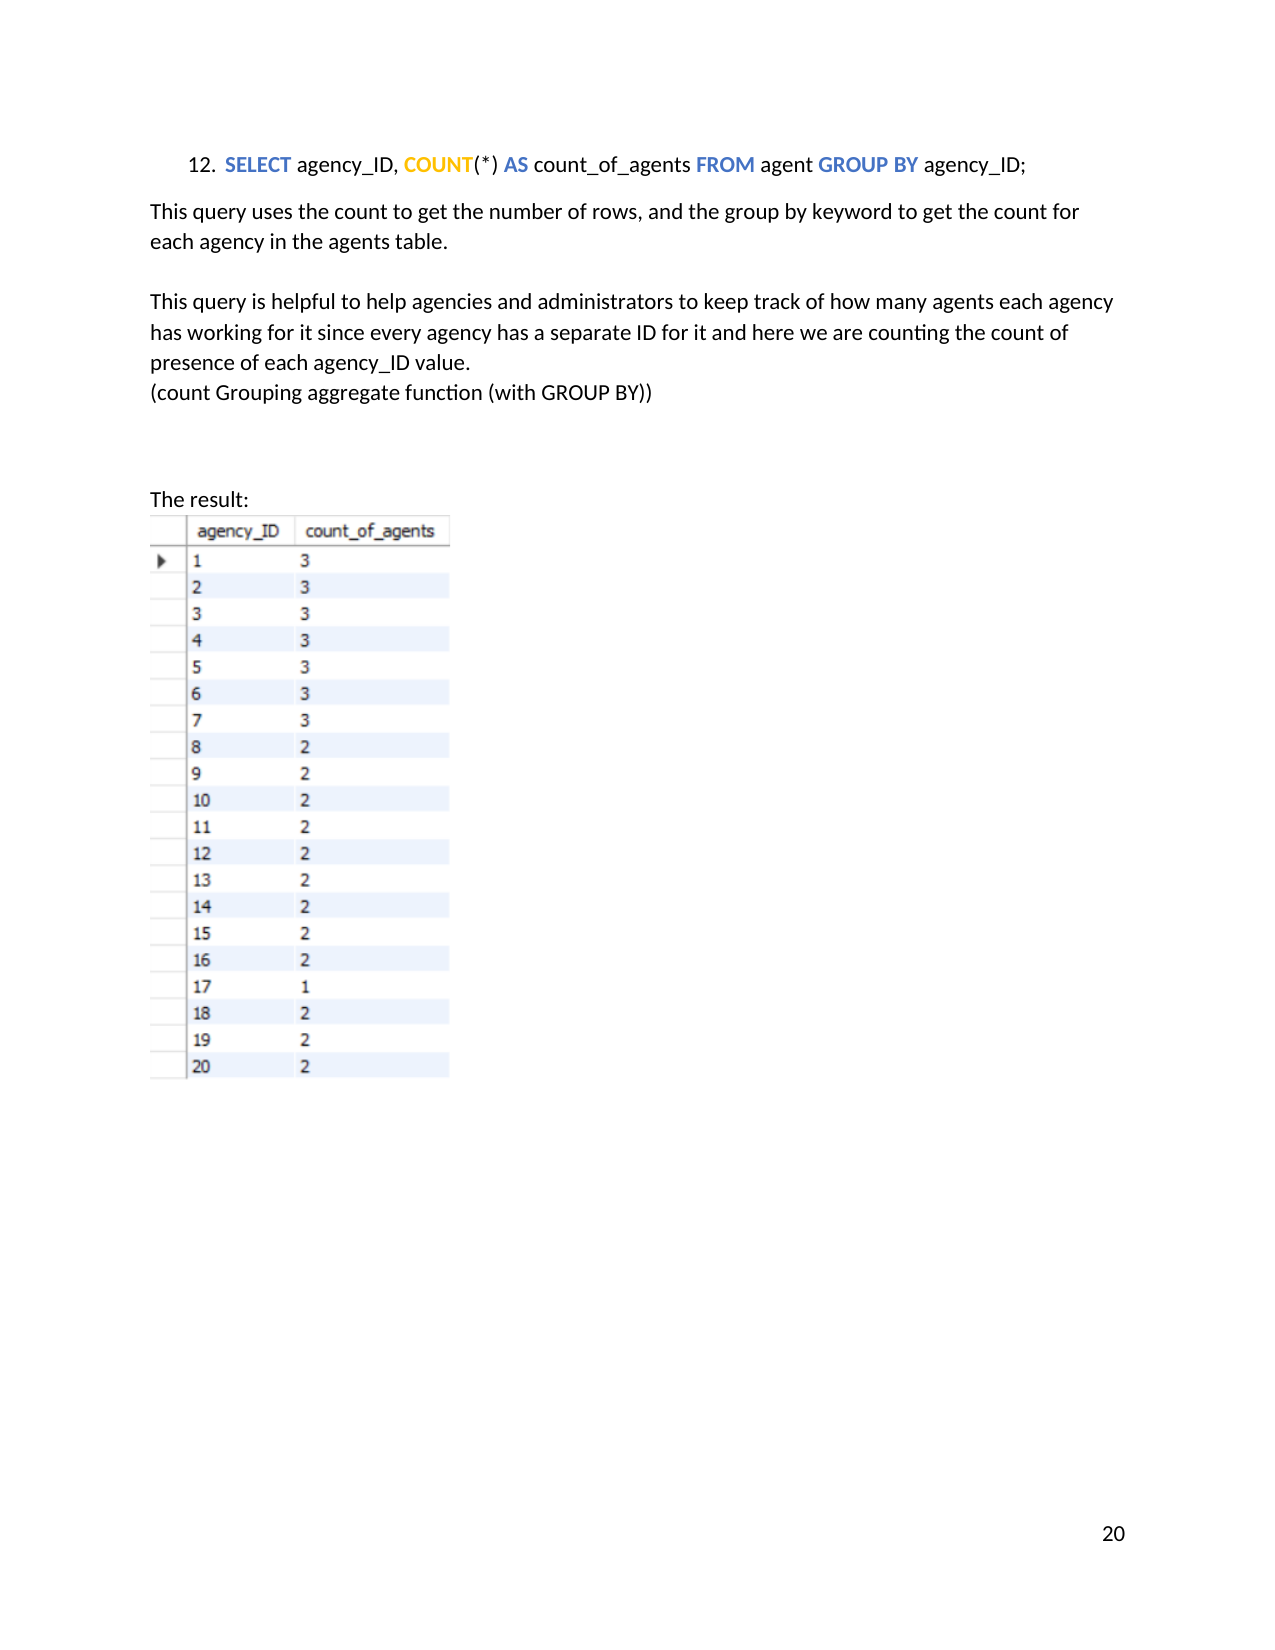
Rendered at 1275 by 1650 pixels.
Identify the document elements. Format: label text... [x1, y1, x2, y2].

text This query uses the count to get the number of rows, and the group by keyword to get the count for each agency in the agents table. This query is helpful to help agencies and administrators to keep track of how many agents each agency has working for it since every agency has a separate ID for it and here we are counting the count of presence of each agency_ID value. (count Grouping aggregate function (with GROUP BY)) [150, 197, 1125, 406]
picture [150, 515, 451, 1081]
list SELECT agency_ID, COUNT(*) AS count_of_agents FROM agent GROUP BY agency_ID; [187, 150, 1125, 178]
